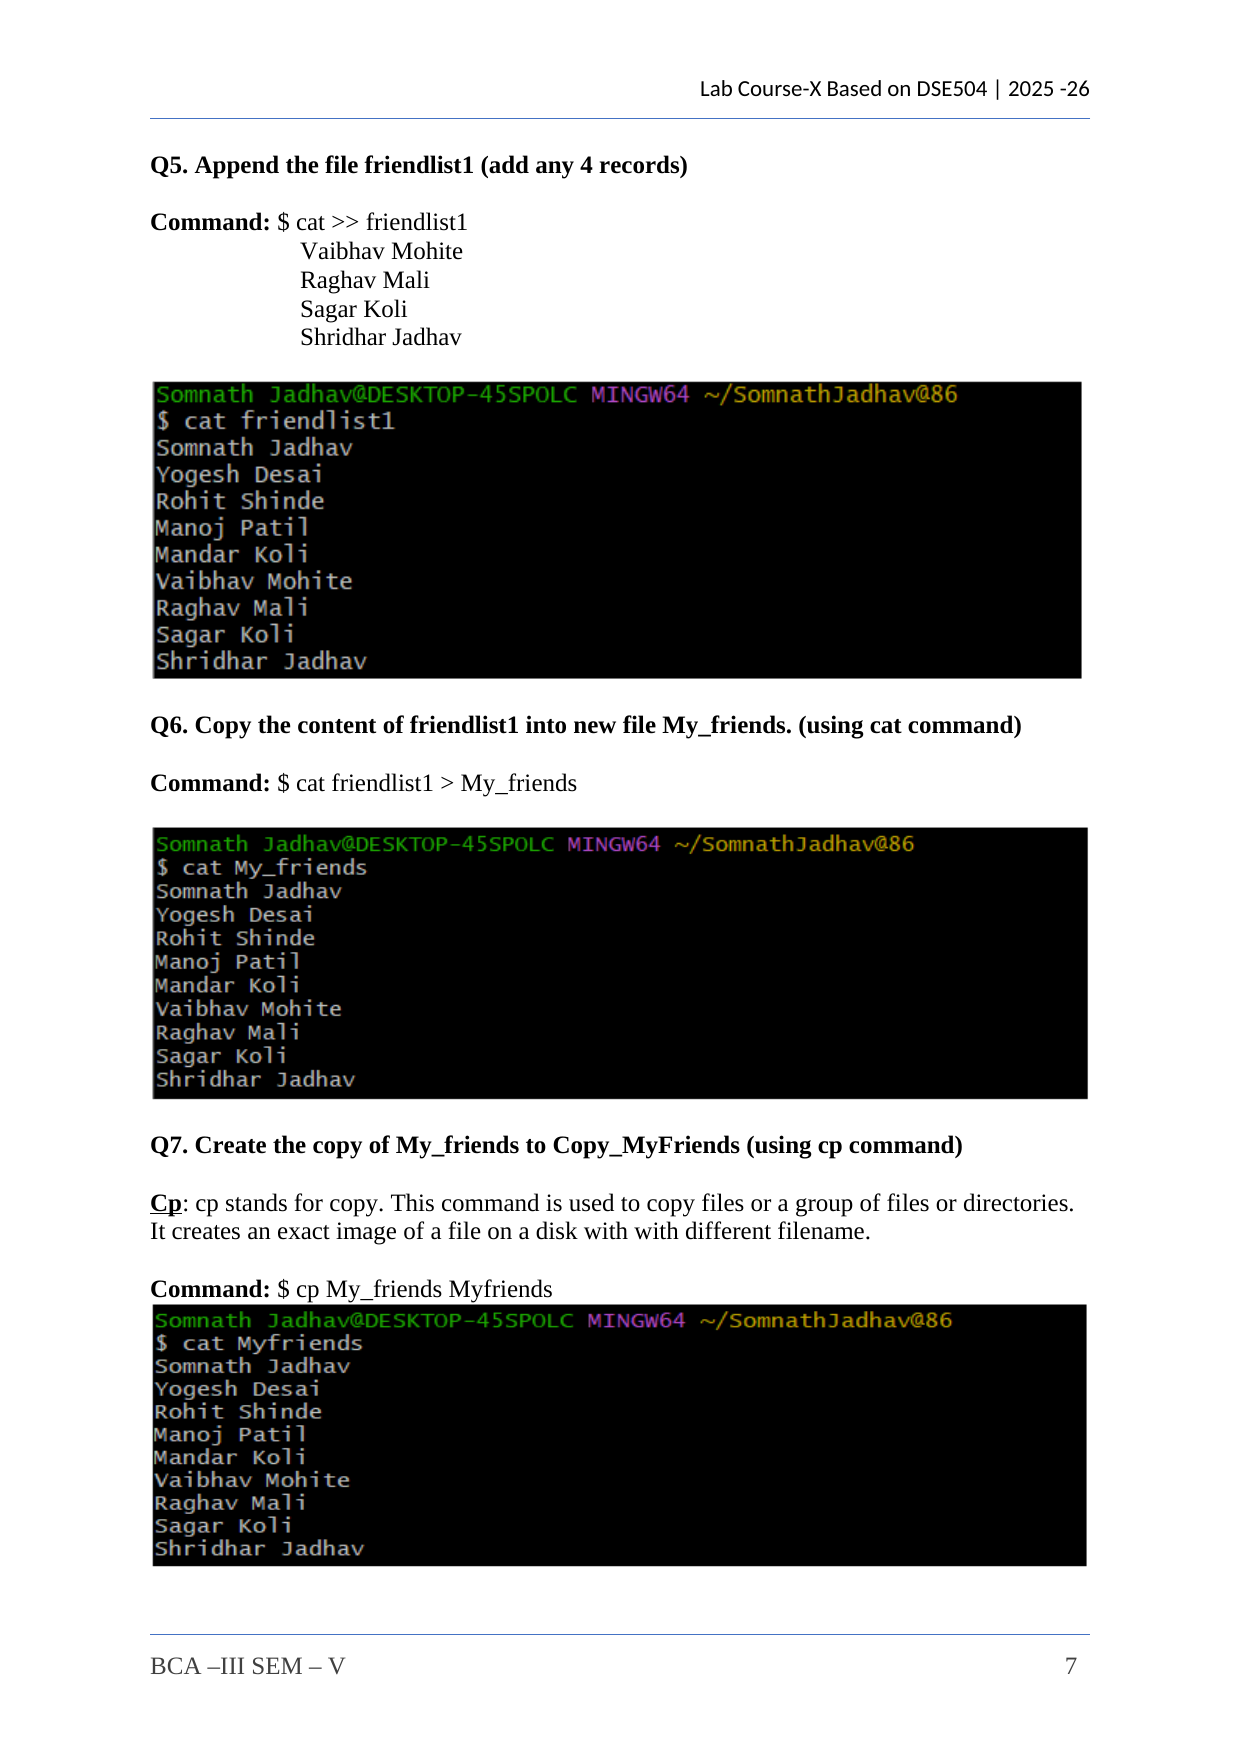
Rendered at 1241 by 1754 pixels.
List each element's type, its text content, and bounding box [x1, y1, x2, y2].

text Shridhar Jadhav [300, 322, 1090, 351]
text Vaibhav Mohite [300, 236, 1090, 265]
text Command: $ cp My_friends Myfriends [150, 1274, 1090, 1302]
text Q7. Create the copy of My_friends to Copy_MyFriends (using cp command) [150, 1130, 1090, 1159]
picture [150, 1302, 1090, 1569]
text Command: $ cat >> friendlist1 [150, 207, 1090, 236]
picture [150, 380, 1085, 682]
text Q6. Copy the content of friendlist1 into new file My_friends. (using cat command) [150, 710, 1090, 739]
text Cp: cp stands for copy. This command is used to copy files or a group of files or directories. It creates an exact image of a file on a disk with with different filename. [150, 1188, 1090, 1245]
text Command: $ cat friendlist1 > My_friends [150, 768, 1090, 797]
text Sagar Koli [300, 294, 1090, 322]
text Raghav Mali [300, 265, 1090, 294]
text Q5. Append the file friendlist1 (add any 4 records) [150, 150, 1090, 179]
picture [150, 825, 1091, 1102]
